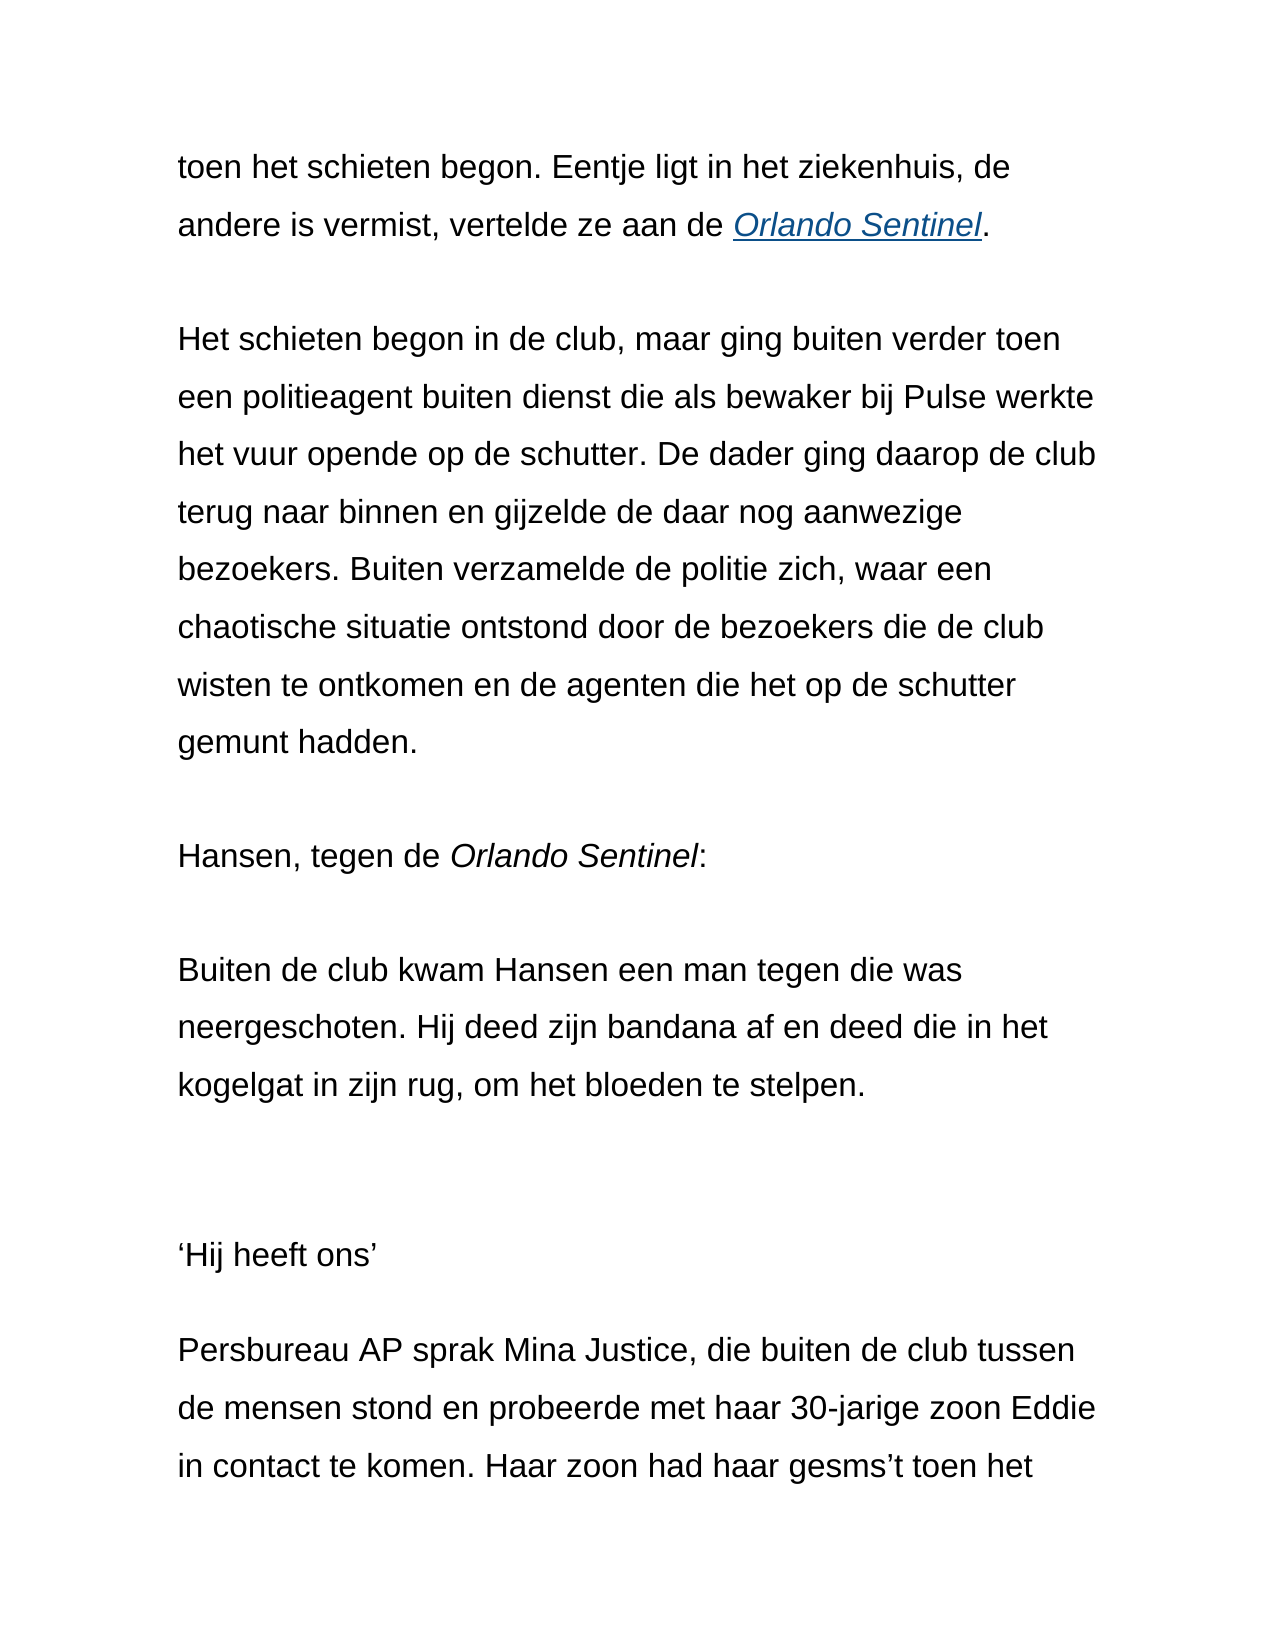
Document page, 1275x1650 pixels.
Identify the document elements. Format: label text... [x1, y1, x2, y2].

text ‘Hij heeft ons’ [177, 1235, 1098, 1274]
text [177, 1330, 1098, 1484]
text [177, 148, 1098, 244]
text Het schieten begon in de club, maar ging buiten verder toen een politieagent buiten dienst die als bewaker bij Pulse werkte het vuur opende op de schutter. De dader ging daarop de club terug naar binnen en gijzelde de daar nog aanwezige bezoekers. Buiten verzamelde de politie zich, waar een chaotische situatie ontstond door de bezoekers die de club wisten te ontkomen en de agenten die het op de schutter gemunt hadden. [177, 319, 1098, 761]
text Buiten de club kwam Hansen een man tegen die was neergeschoten. Hij deed zijn bandana af en deed die in het kogelgat in zijn rug, om het bloeden te stelpen. [177, 950, 1098, 1104]
text Hansen, tegen de Orlando Sentinel: [177, 836, 1098, 874]
